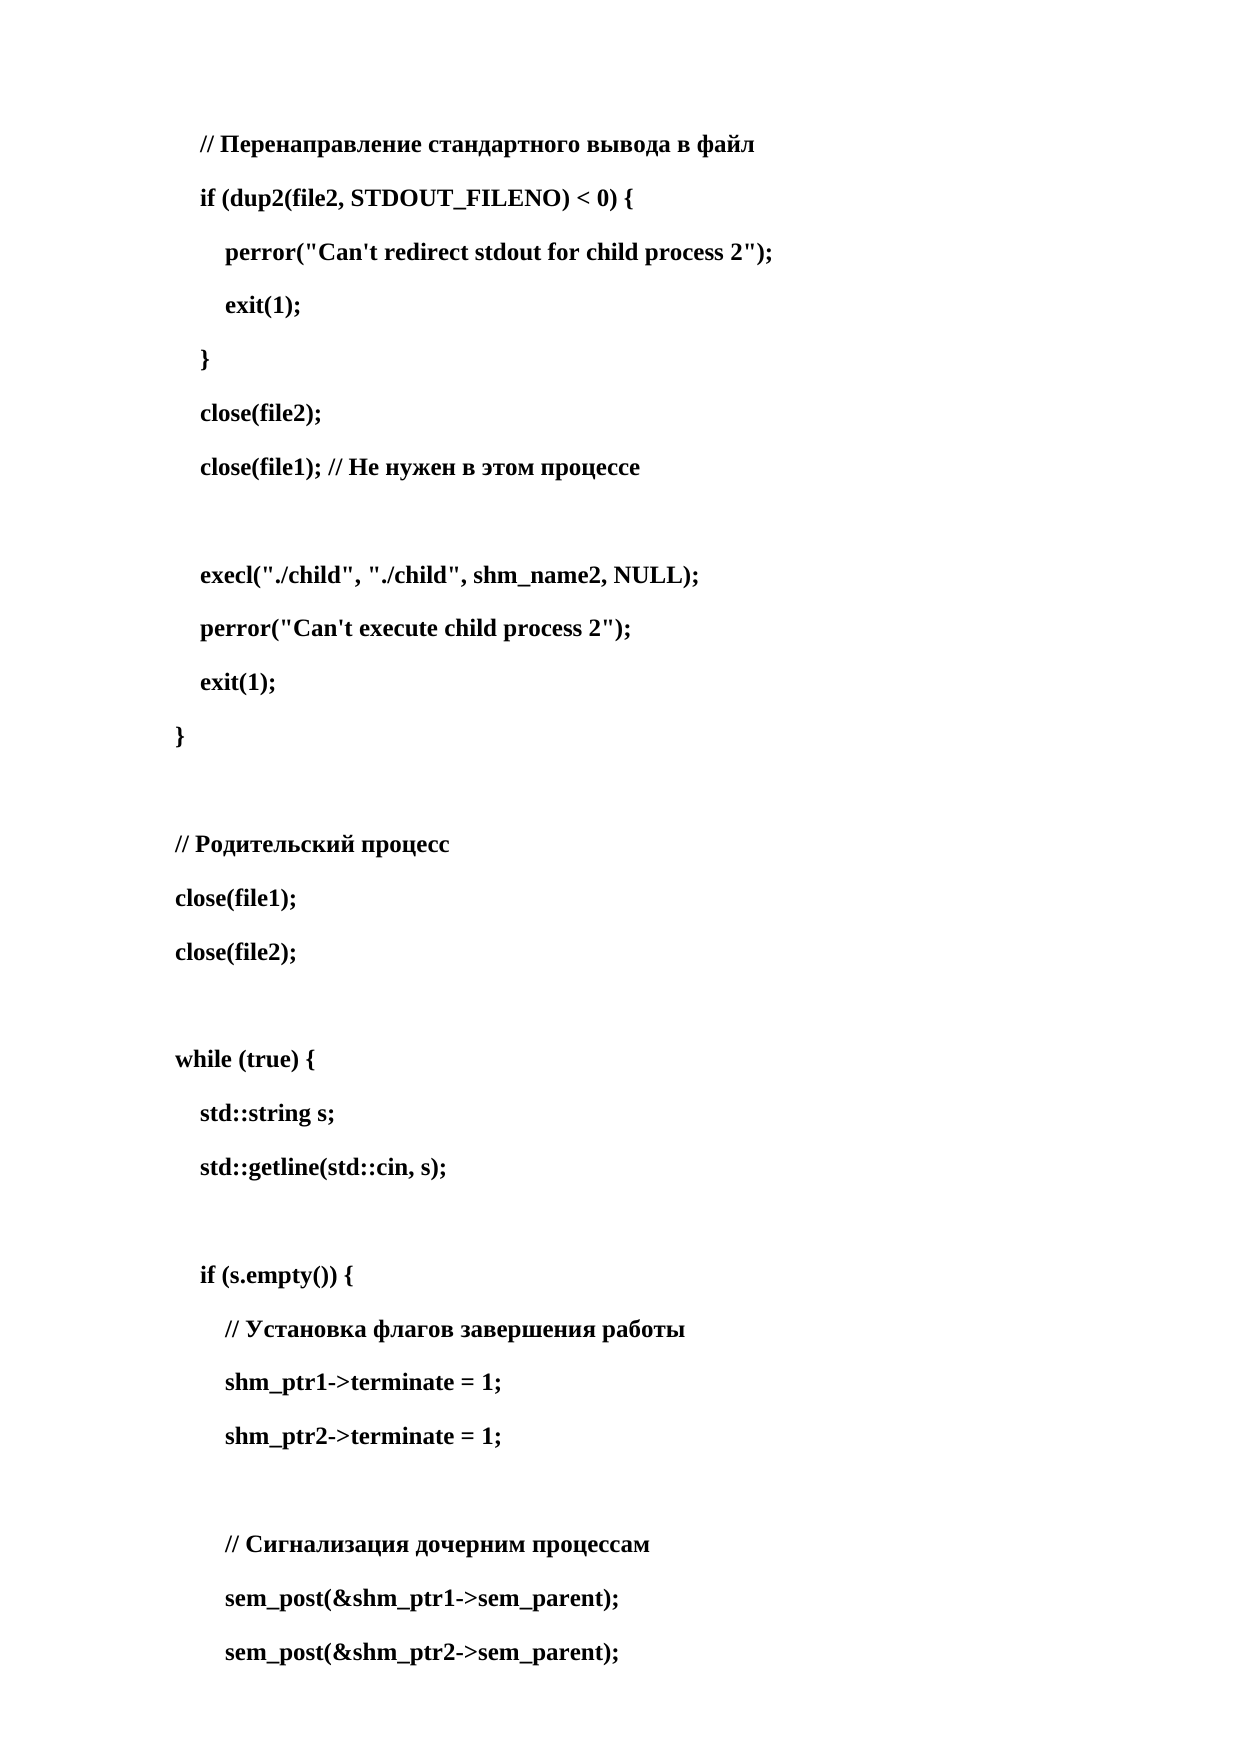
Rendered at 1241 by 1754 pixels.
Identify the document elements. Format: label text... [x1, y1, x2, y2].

text execl("./child", "./child", shm_name2, NULL); [150, 560, 1147, 588]
text // Перенаправление стандартного вывода в файл [150, 129, 1147, 158]
text close(file2); [150, 937, 1147, 965]
text std::string s; [150, 1098, 1147, 1127]
text perror("Can't execute child process 2"); [150, 613, 1147, 642]
text sem_post(&shm_ptr2->sem_parent); [150, 1637, 1147, 1666]
text close(file1); [150, 883, 1147, 912]
text sem_post(&shm_ptr1->sem_parent); [150, 1583, 1147, 1612]
text while (true) { [150, 1044, 1147, 1073]
text if (s.empty()) { [150, 1260, 1147, 1288]
text // Родительский процесс [150, 829, 1147, 858]
text exit(1); [150, 667, 1147, 696]
text if (dup2(file2, STDOUT_FILENO) < 0) { [150, 183, 1147, 211]
text // Установка флагов завершения работы [150, 1314, 1147, 1342]
text close(file1); // Не нужен в этом процессе [150, 452, 1147, 481]
text // Сигнализация дочерним процессам [150, 1529, 1147, 1558]
text perror("Can't redirect stdout for child process 2"); [150, 237, 1147, 265]
text close(file2); [150, 398, 1147, 427]
text shm_ptr2->terminate = 1; [150, 1421, 1147, 1450]
text exit(1); [150, 290, 1147, 319]
text } [150, 721, 1147, 750]
text std::getline(std::cin, s); [150, 1152, 1147, 1181]
text } [150, 344, 1147, 373]
text shm_ptr1->terminate = 1; [150, 1367, 1147, 1396]
